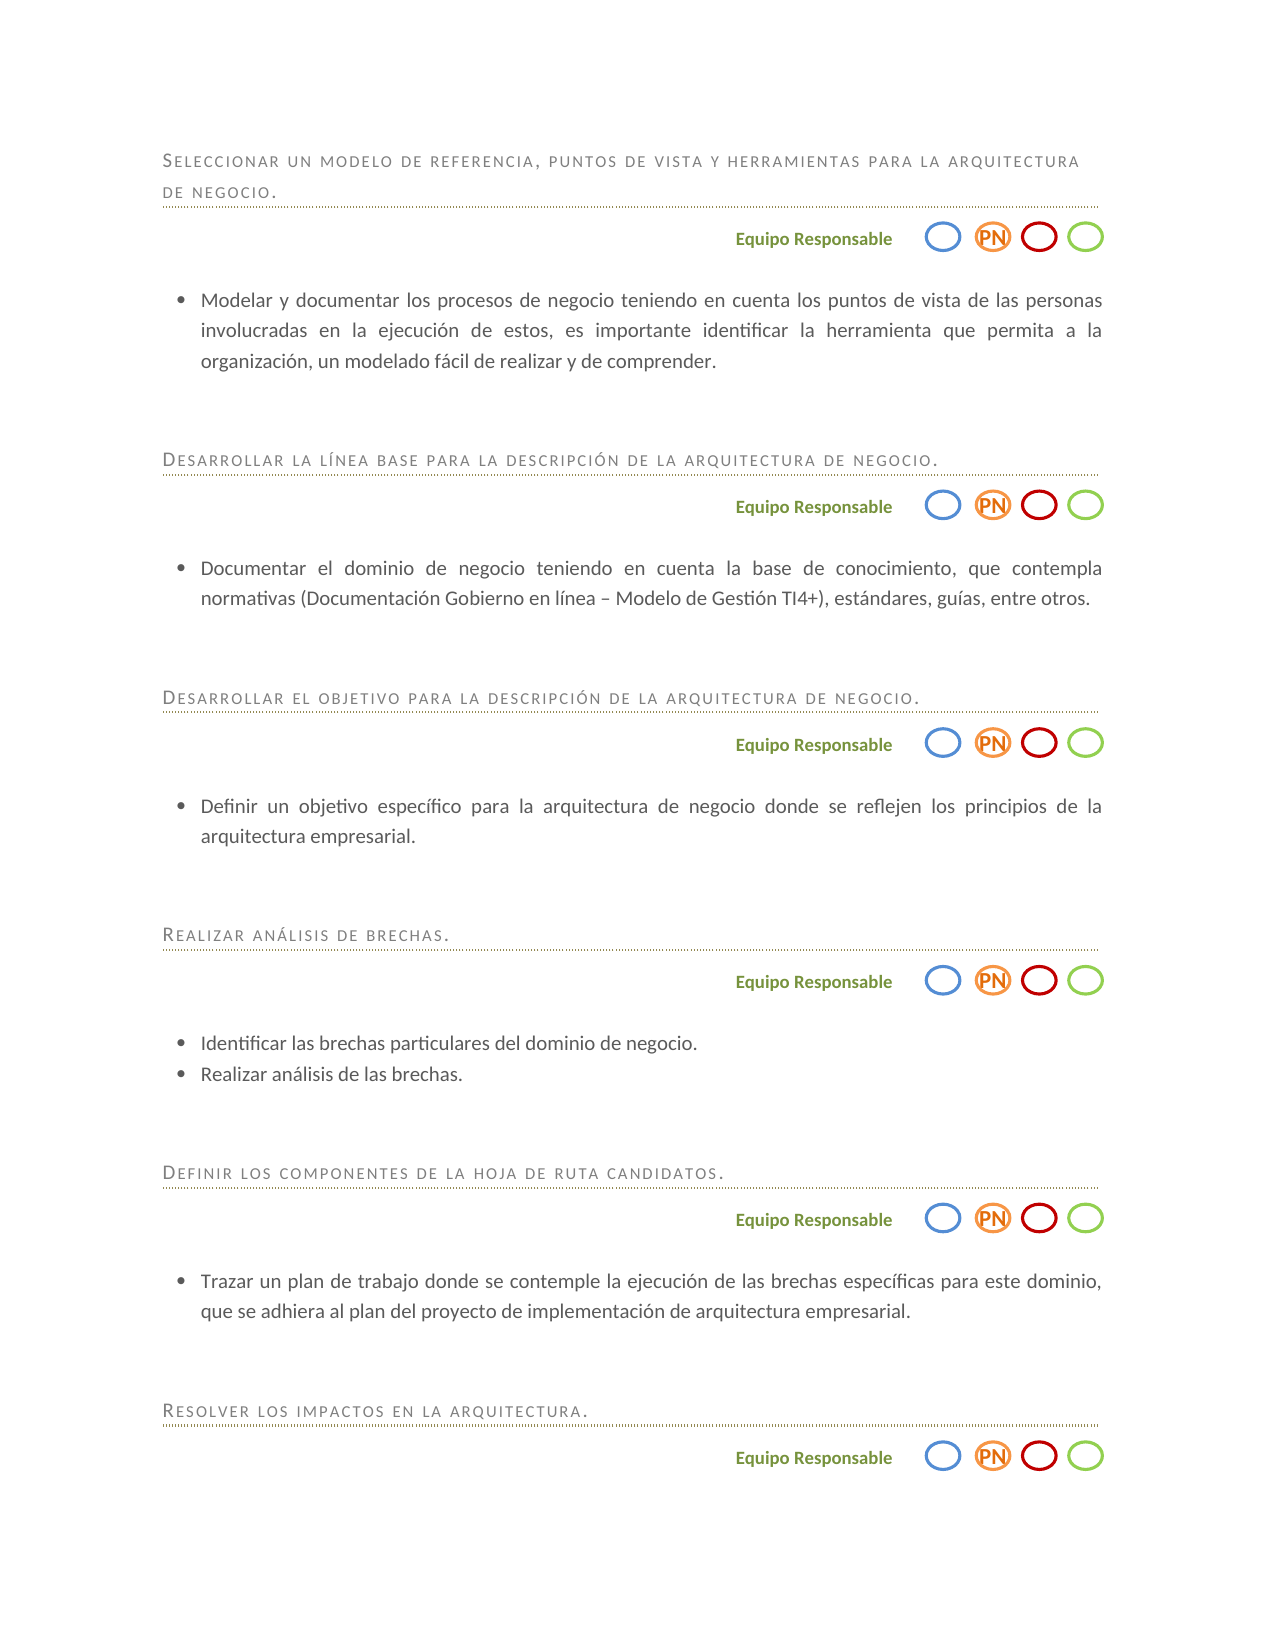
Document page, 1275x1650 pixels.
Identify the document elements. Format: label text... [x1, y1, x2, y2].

list Trazar un plan de trabajo donde se contemple la ejecución de las brechas específicas para este dominio, que se adhiera al plan del proyecto de implementación de arquitectura empresarial. [177, 1268, 1105, 1324]
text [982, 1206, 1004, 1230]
text Equipo Responsable GP PN CT GC [162, 1204, 933, 1232]
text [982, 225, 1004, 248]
list Realizar análisis de las brechas. [177, 1061, 1105, 1086]
subtitle Desarrollar el objetivo para la descripción de la arquitectura de negocio. [162, 684, 1098, 713]
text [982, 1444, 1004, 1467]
list Modelar y documentar los procesos de negocio teniendo en cuenta los puntos de vista de las personas involucradas en la ejecución de estos, es importante identificar la herramienta que permita a la organización, un modelado fácil de realizar y de comprender. [177, 287, 1105, 373]
text Equipo Responsable GP PN CT GC [162, 967, 933, 994]
subtitle Seleccionar un modelo de referencia, puntos de vista y herramientas para la arquitectura de negocio. [162, 148, 1098, 208]
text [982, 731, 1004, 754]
list Identificar las brechas particulares del dominio de negocio. [177, 1031, 1105, 1056]
text Equipo Responsable GP PN CT GC [162, 223, 933, 251]
list Documentar el dominio de negocio teniendo en cuenta la base de conocimiento, que contempla normativas (Documentación Gobierno en línea – Modelo de Gestión TI4+), estándares, guías, entre otros. [177, 555, 1105, 611]
subtitle Realizar análisis de brechas. [162, 922, 1098, 951]
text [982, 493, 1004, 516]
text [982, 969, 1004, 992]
subtitle Desarrollar la línea base para la descripción de la arquitectura de negocio. [162, 446, 1098, 476]
text Equipo Responsable GP PN CT GC [162, 491, 933, 519]
text Equipo Responsable GP PN CT GC [162, 1442, 934, 1470]
text Equipo Responsable GP PN CT GC [162, 729, 934, 757]
list Definir un objetivo específico para la arquitectura de negocio donde se reflejen los principios de la arquitectura empresarial. [177, 793, 1105, 849]
subtitle Definir los componentes de la hoja de ruta candidatos. [162, 1159, 1098, 1189]
subtitle Resolver los impactos en la arquitectura. [162, 1397, 1098, 1427]
